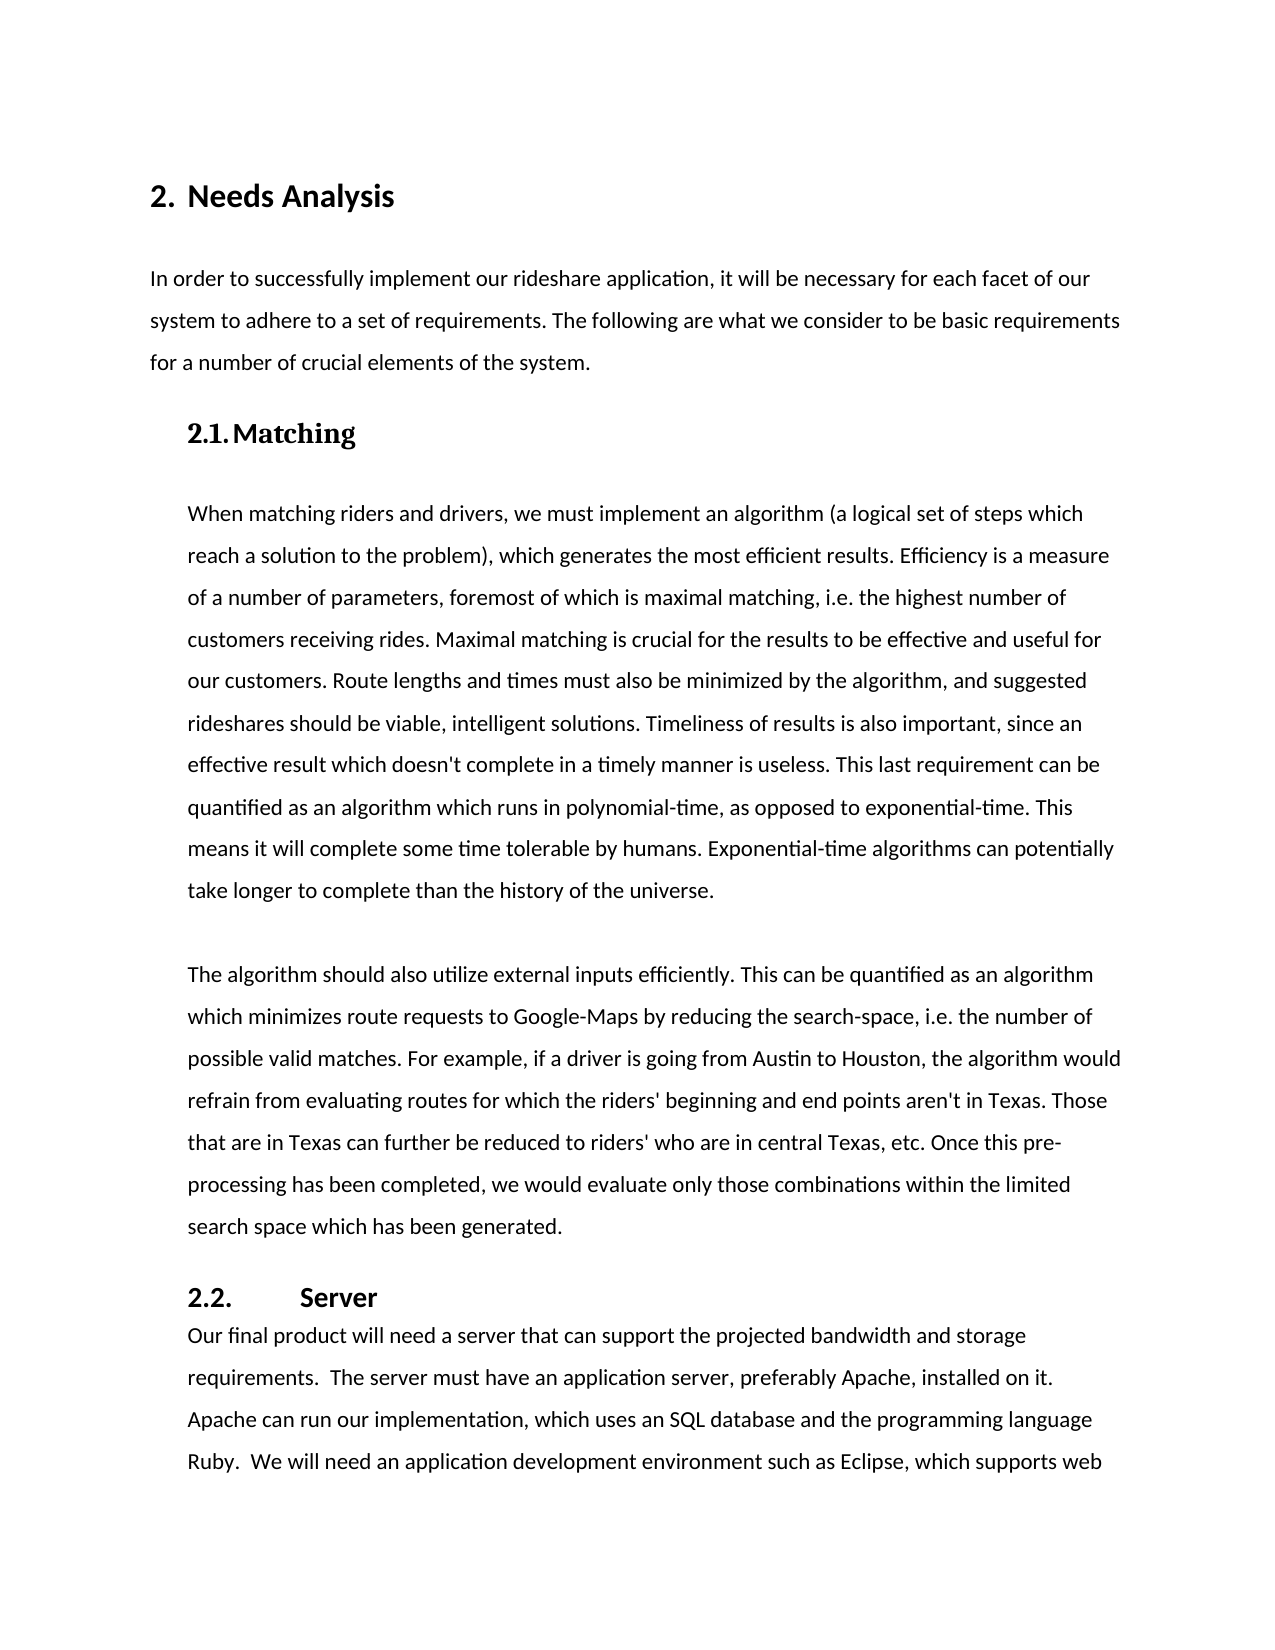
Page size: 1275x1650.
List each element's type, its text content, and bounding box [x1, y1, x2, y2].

subtitle Server [187, 1279, 1125, 1315]
text When matching riders and drivers, we must implement an algorithm (a logical set of steps which reach a solution to the problem), which generates the most efficient results. Efficiency is a measure of a number of parameters, foremost of which is maximal matching, i.e. the highest number of customers receiving rides. Maximal matching is crucial for the results to be effective and useful for our customers. Route lengths and times must also be minimized by the algorithm, and suggested rideshares should be viable, intelligent solutions. Timeliness of results is also important, since an effective result which doesn't complete in a timely manner is useless. This last requirement can be quantified as an algorithm which runs in polynomial-time, as opposed to exponential-time. This means it will complete some time tolerable by humans. Exponential-time algorithms can potentially take longer to complete than the history of the universe. [187, 499, 1125, 904]
text The algorithm should also utilize external inputs efficiently. This can be quantified as an algorithm which minimizes route requests to Google-Maps by reducing the search-space, i.e. the number of possible valid matches. For example, if a driver is going from Austin to Houston, the algorithm would refrain from evaluating routes for which the riders' beginning and end points aren't in Texas. Those that are in Texas can further be reduced to riders' who are in central Texas, etc. Once this pre-processing has been completed, we would evaluate only those combinations within the limited search space which has been generated. [187, 961, 1125, 1240]
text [187, 1321, 1125, 1475]
subtitle Needs Analysis [150, 175, 1125, 216]
text In order to successfully implement our rideshare application, it will be necessary for each facet of our system to adhere to a set of requirements. The following are what we consider to be basic requirements for a number of crucial elements of the system. [150, 264, 1125, 376]
subtitle Matching [187, 415, 1125, 451]
